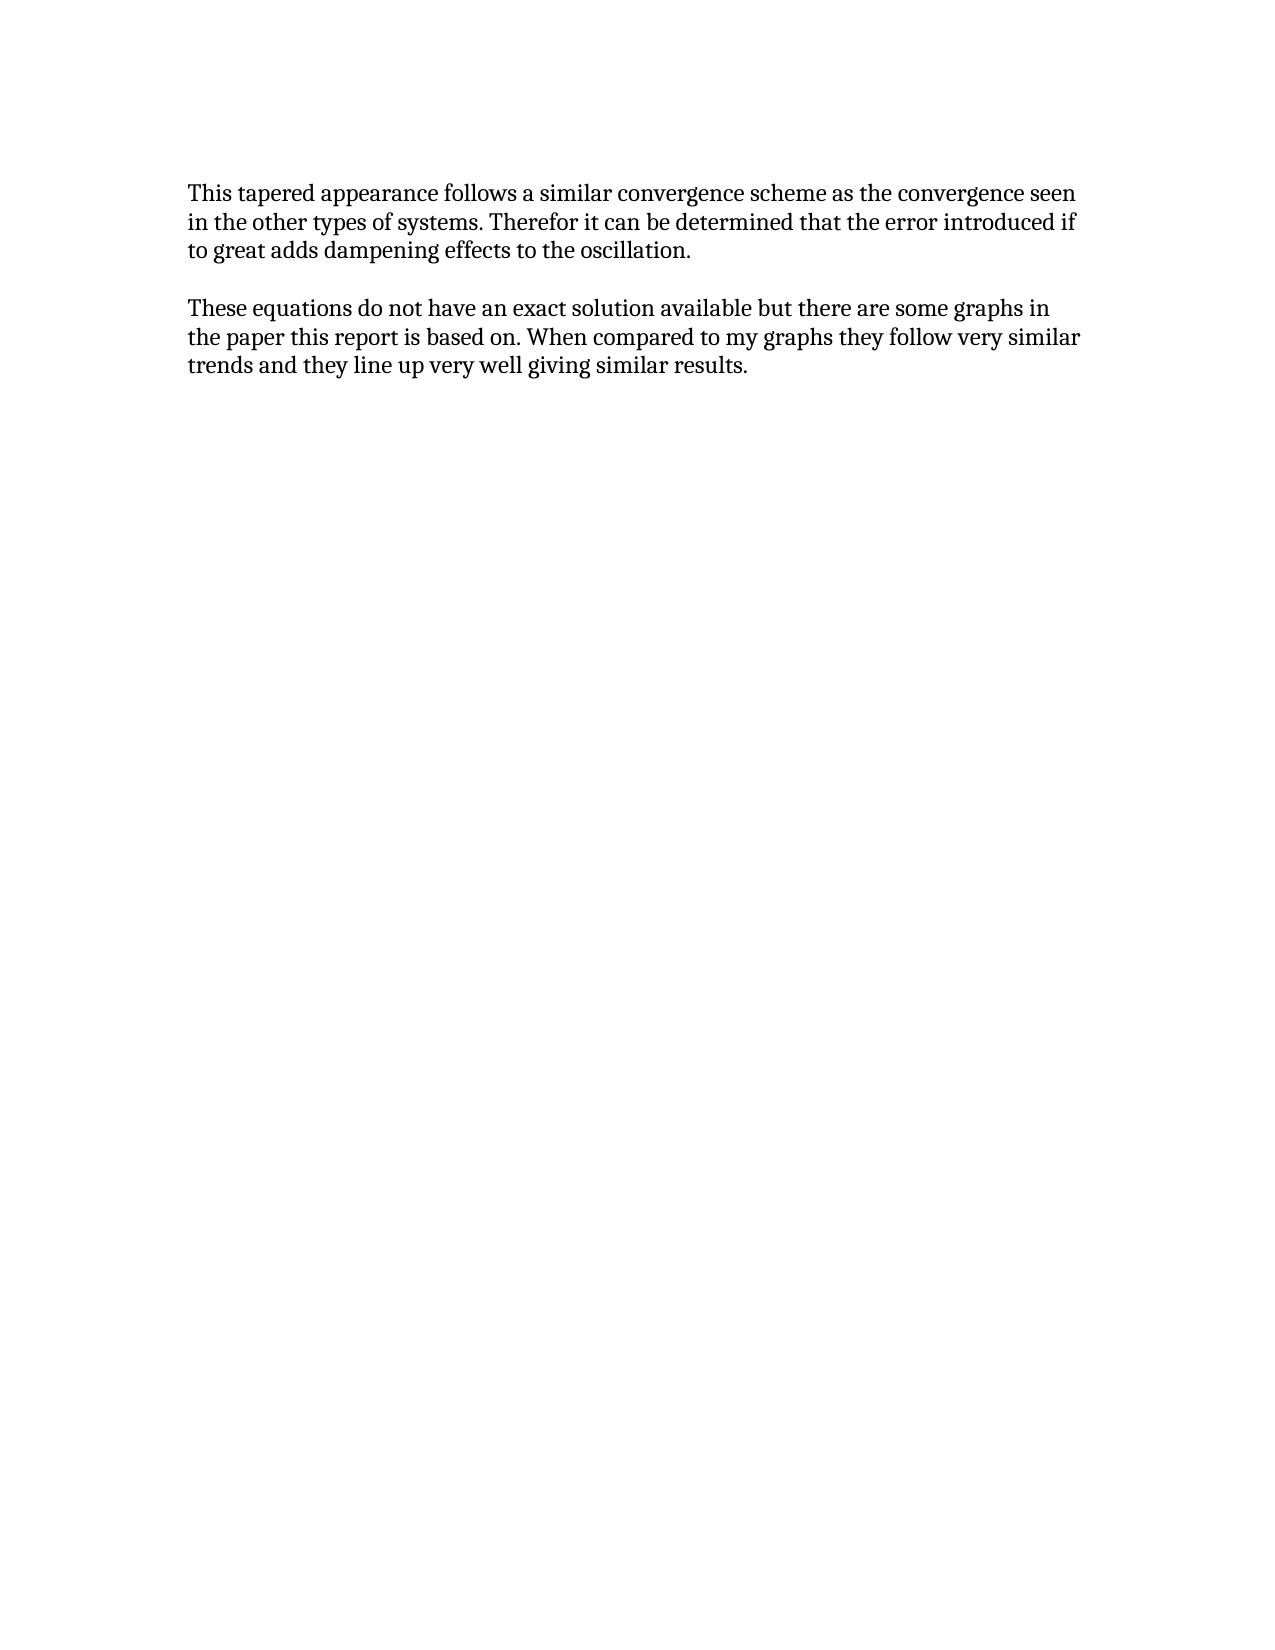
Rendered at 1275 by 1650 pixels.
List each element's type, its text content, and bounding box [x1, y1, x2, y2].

text These equations do not have an exact solution available but there are some graphs in the paper this report is based on. When compared to my graphs they follow very similar trends and they line up very well giving similar results. [187, 294, 1087, 380]
text This tapered appearance follows a similar convergence scheme as the convergence seen in the other types of systems. Therefor it can be determined that the error introduced if to great adds dampening effects to the oscillation. [187, 179, 1087, 265]
